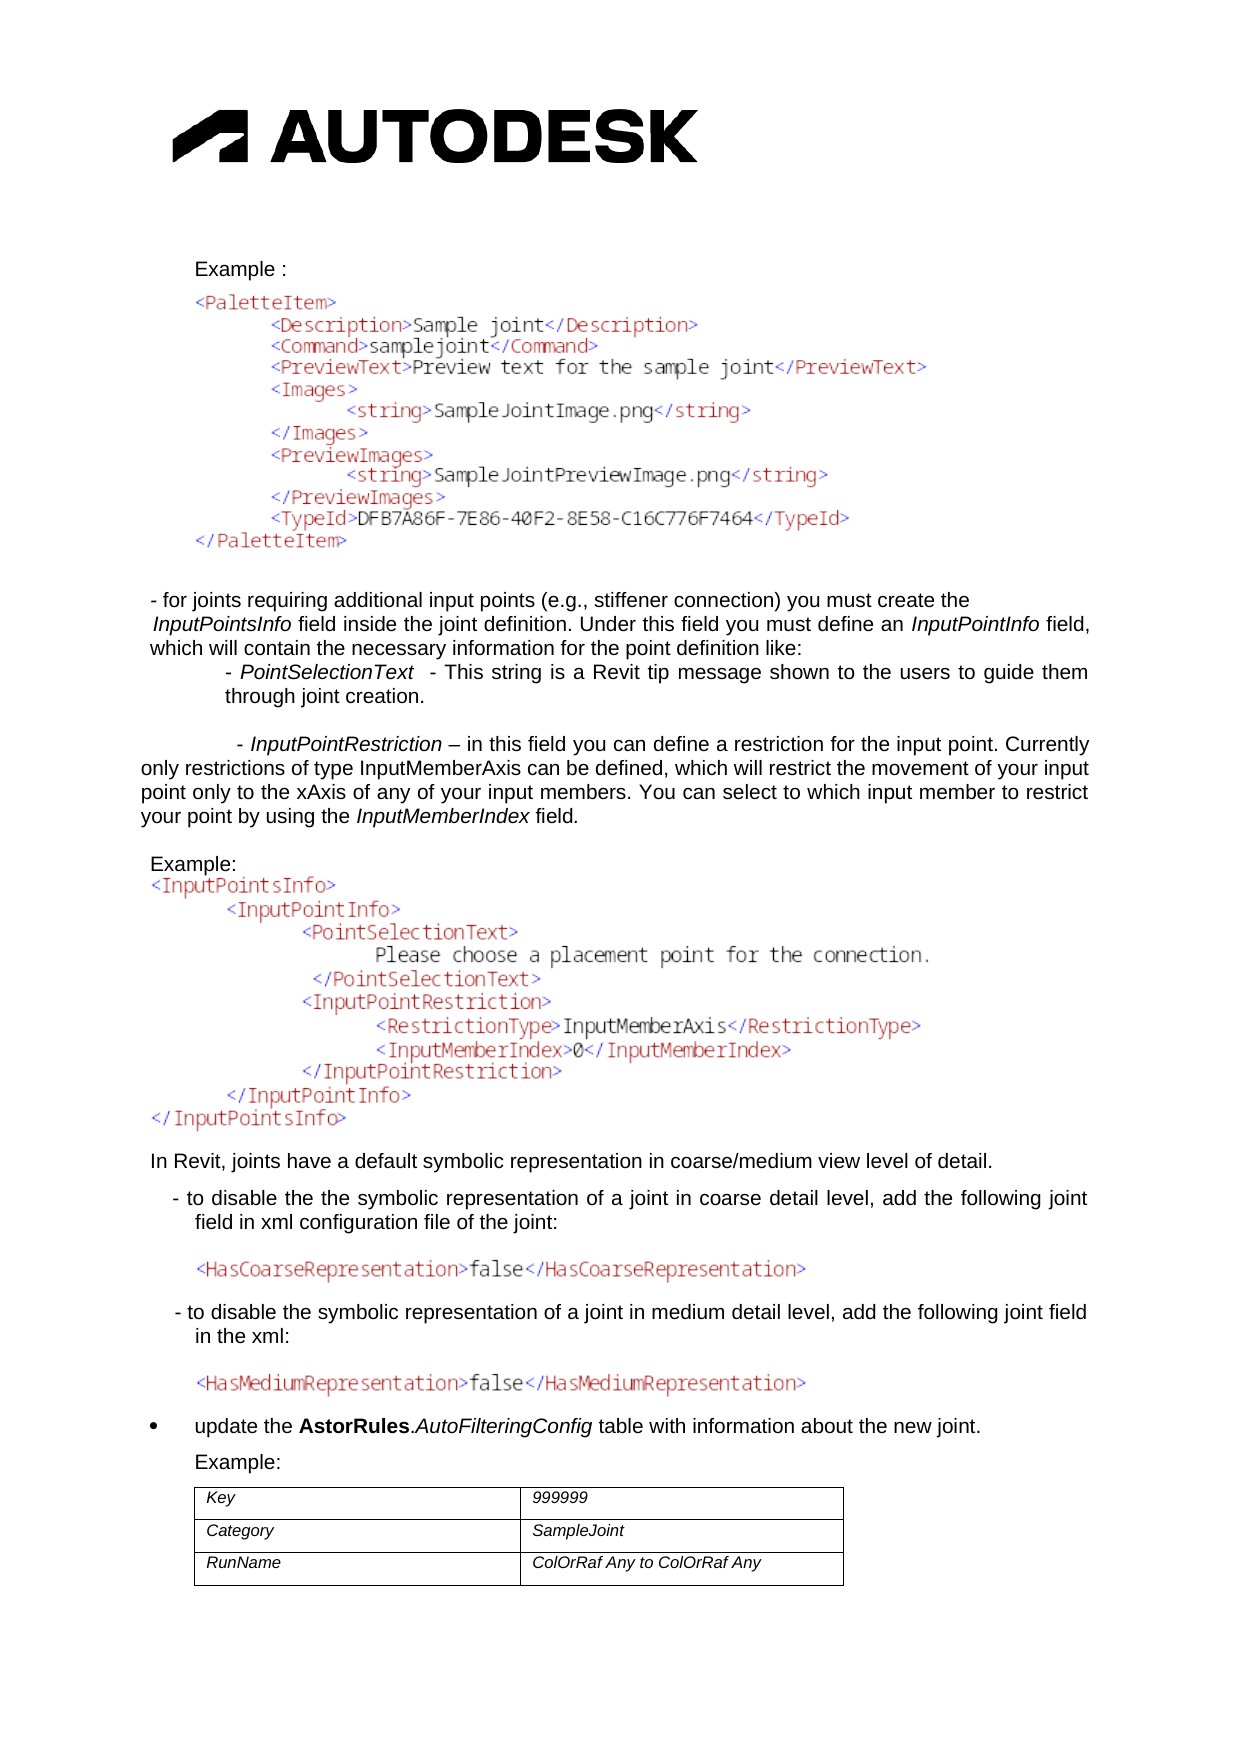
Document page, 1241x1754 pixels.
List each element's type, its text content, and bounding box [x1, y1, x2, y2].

list - InputPointRestriction – in this field you can define a restriction for the input point. Currently only restrictions of type InputMemberAxis can be defined, which will restrict the movement of your input point only to the xAxis of any of your input members. You can select to which input member to restrict your point by using the InputMemberIndex field. [131, 732, 1090, 828]
table_cell Category [195, 1520, 520, 1552]
list Example: [194, 1450, 1090, 1474]
list In Revit, joints have a default symbolic representation in coarse/medium view level of detail. [150, 876, 1090, 1173]
table_header Key [195, 1488, 520, 1519]
table_cell RunName [195, 1553, 520, 1585]
list - to disable the symbolic representation of a joint in medium detail level, add the following joint field in the xml: [150, 1300, 1090, 1348]
list - to disable the the symbolic representation of a joint in coarse detail level, add the following joint field in xml configuration file of the joint: [150, 1186, 1090, 1234]
picture [150, 87, 719, 185]
list Example : [194, 257, 1090, 281]
list update the AstorRules.AutoFilteringConfig table with information about the new joint. [150, 1413, 1090, 1438]
table_header 999999 [521, 1488, 843, 1519]
list - for joints requiring additional input points (e.g., stiffener connection) you must create the [150, 588, 1090, 612]
text Example: [150, 852, 1090, 876]
table_cell ColOrRaf Any to ColOrRaf Any [521, 1553, 843, 1585]
table_cell SampleJoint [521, 1520, 843, 1552]
list InputPointsInfo field inside the joint definition. Under this field you must define an InputPointInfo field, which will contain the necessary information for the point definition like: [150, 612, 1090, 660]
list - PointSelectionText - This string is a Revit tip message shown to the users to guide them through joint creation. [153, 660, 1090, 708]
